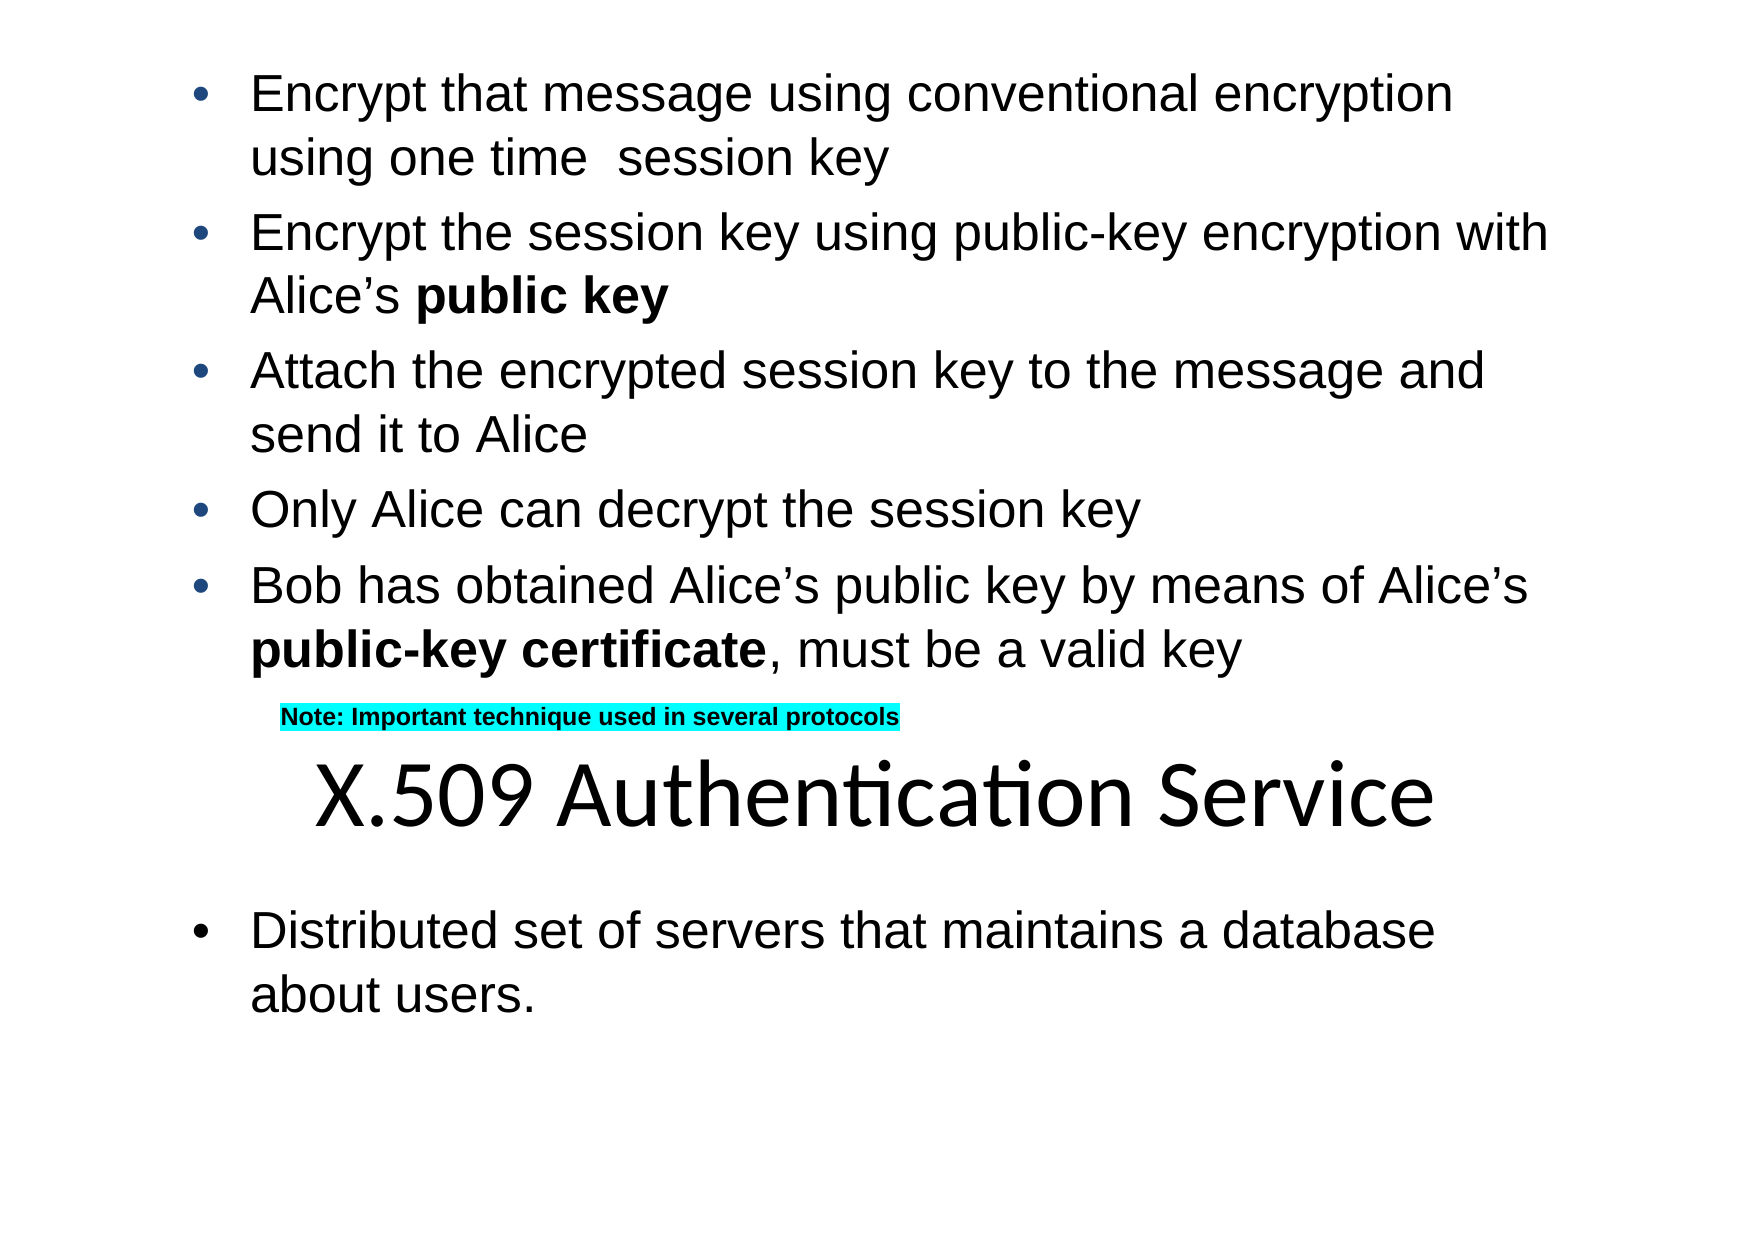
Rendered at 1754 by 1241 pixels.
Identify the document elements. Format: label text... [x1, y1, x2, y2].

list Encrypt the session key using public-key encryption with Alice’s public key [192, 201, 1575, 325]
list Attach the encrypted session key to the message and send it to Alice [192, 340, 1575, 464]
list Bob has obtained Alice’s public key by means of Alice’s public-key certificate, must be a valid key [192, 555, 1575, 679]
text Note: Important technique used in several protocols [280, 702, 1654, 731]
list Only Alice can decrypt the session key [192, 478, 1575, 538]
list Distributed set of servers that maintains a database about users. [192, 899, 1575, 1023]
list Encrypt that message using conventional encryption using one time session key [192, 63, 1575, 187]
subtitle X.509 Authentication Service [116, 733, 1637, 850]
